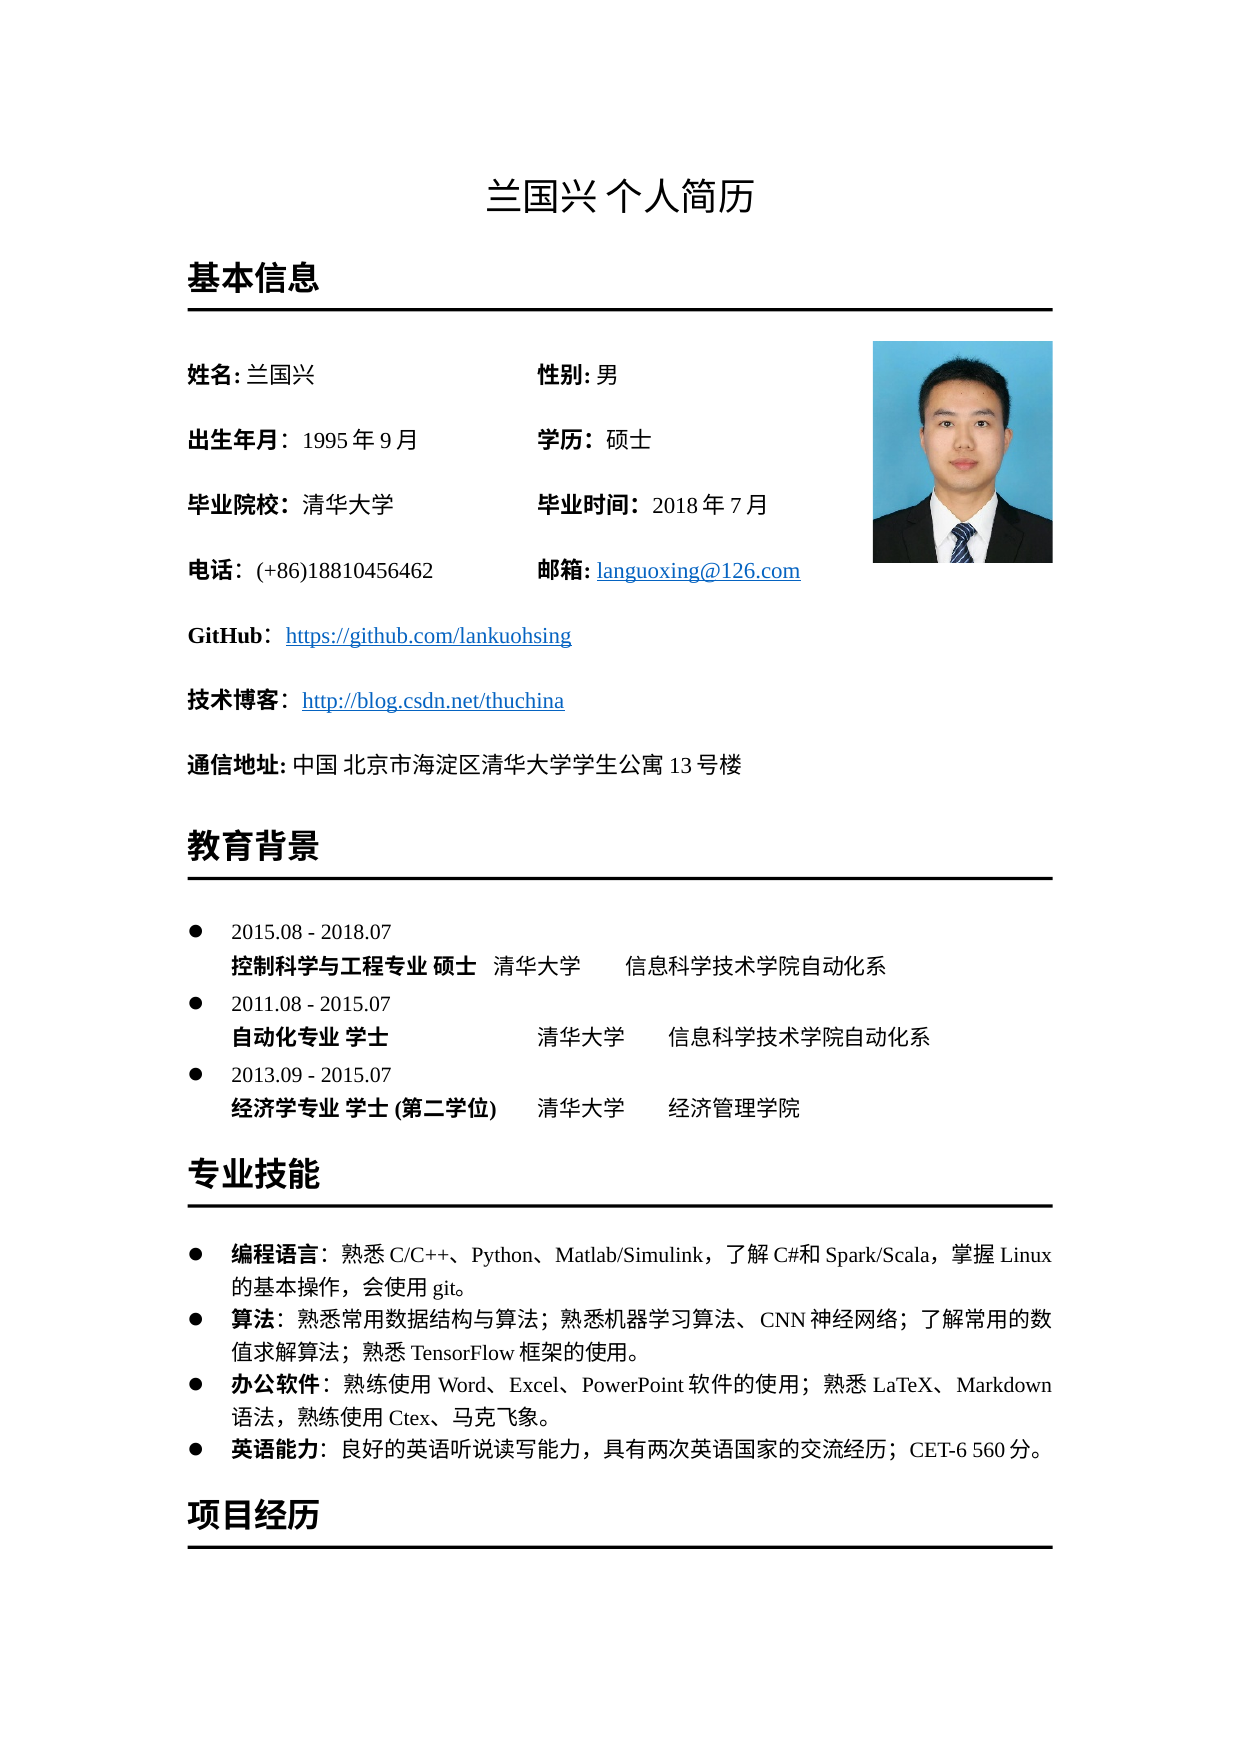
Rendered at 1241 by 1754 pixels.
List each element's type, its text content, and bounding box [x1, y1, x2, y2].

text 电话：(+86)18810456462 邮箱: languoxing@126.com [187, 536, 1053, 601]
text 毕业院校：清华大学 毕业时间：2018年7月 [187, 471, 872, 536]
text 专业技能 [187, 1139, 1053, 1204]
list 算法：熟悉常用数据结构与算法；熟悉机器学习算法、CNN神经网络；了解常用的数值求解算法；熟悉TensorFlow框架的使用。 [187, 1302, 1053, 1367]
list 2015.08 - 2018.07 [187, 916, 1053, 948]
list 编程语言：熟悉C/C++、Python、Matlab/Simulink，了解C#和Spark/Scala，掌握Linux的基本操作，会使用git。 [187, 1237, 1053, 1302]
text 经济学专业 学士 (第二学位) 清华大学 经济管理学院 [231, 1091, 1053, 1123]
text 项目经历 [187, 1481, 1053, 1545]
text GitHub：https://github.com/lankuohsing [187, 601, 1053, 666]
text 通信地址: 中国 北京市海淀区清华大学学生公寓13号楼 [187, 731, 1053, 796]
list 2011.08 - 2015.07 [187, 987, 1053, 1019]
list 办公软件：熟练使用Word、Excel、PowerPoint软件的使用；熟悉LaTeX、Markdown语法，熟练使用Ctex、马克飞象。 [187, 1367, 1053, 1432]
list 英语能力：良好的英语听说读写能力，具有两次英语国家的交流经历；CET-6 560分。 [187, 1432, 1053, 1464]
text 出生年月：1995年9月 学历：硕士 [187, 406, 872, 471]
text 基本信息 [187, 243, 1053, 308]
text 控制科学与工程专业 硕士 清华大学 信息科学技术学院自动化系 [187, 948, 1053, 981]
title 兰国兴 个人简历 [187, 162, 1053, 227]
picture [872, 341, 1053, 563]
text 技术博客：http://blog.csdn.net/thuchina [187, 666, 1053, 731]
text 姓名: 兰国兴 性别: 男 [187, 341, 872, 406]
list 2013.09 - 2015.07 [187, 1058, 1053, 1091]
text 自动化专业 学士 清华大学 信息科学技术学院自动化系 [187, 1019, 1053, 1052]
text 教育背景 [187, 812, 1053, 876]
